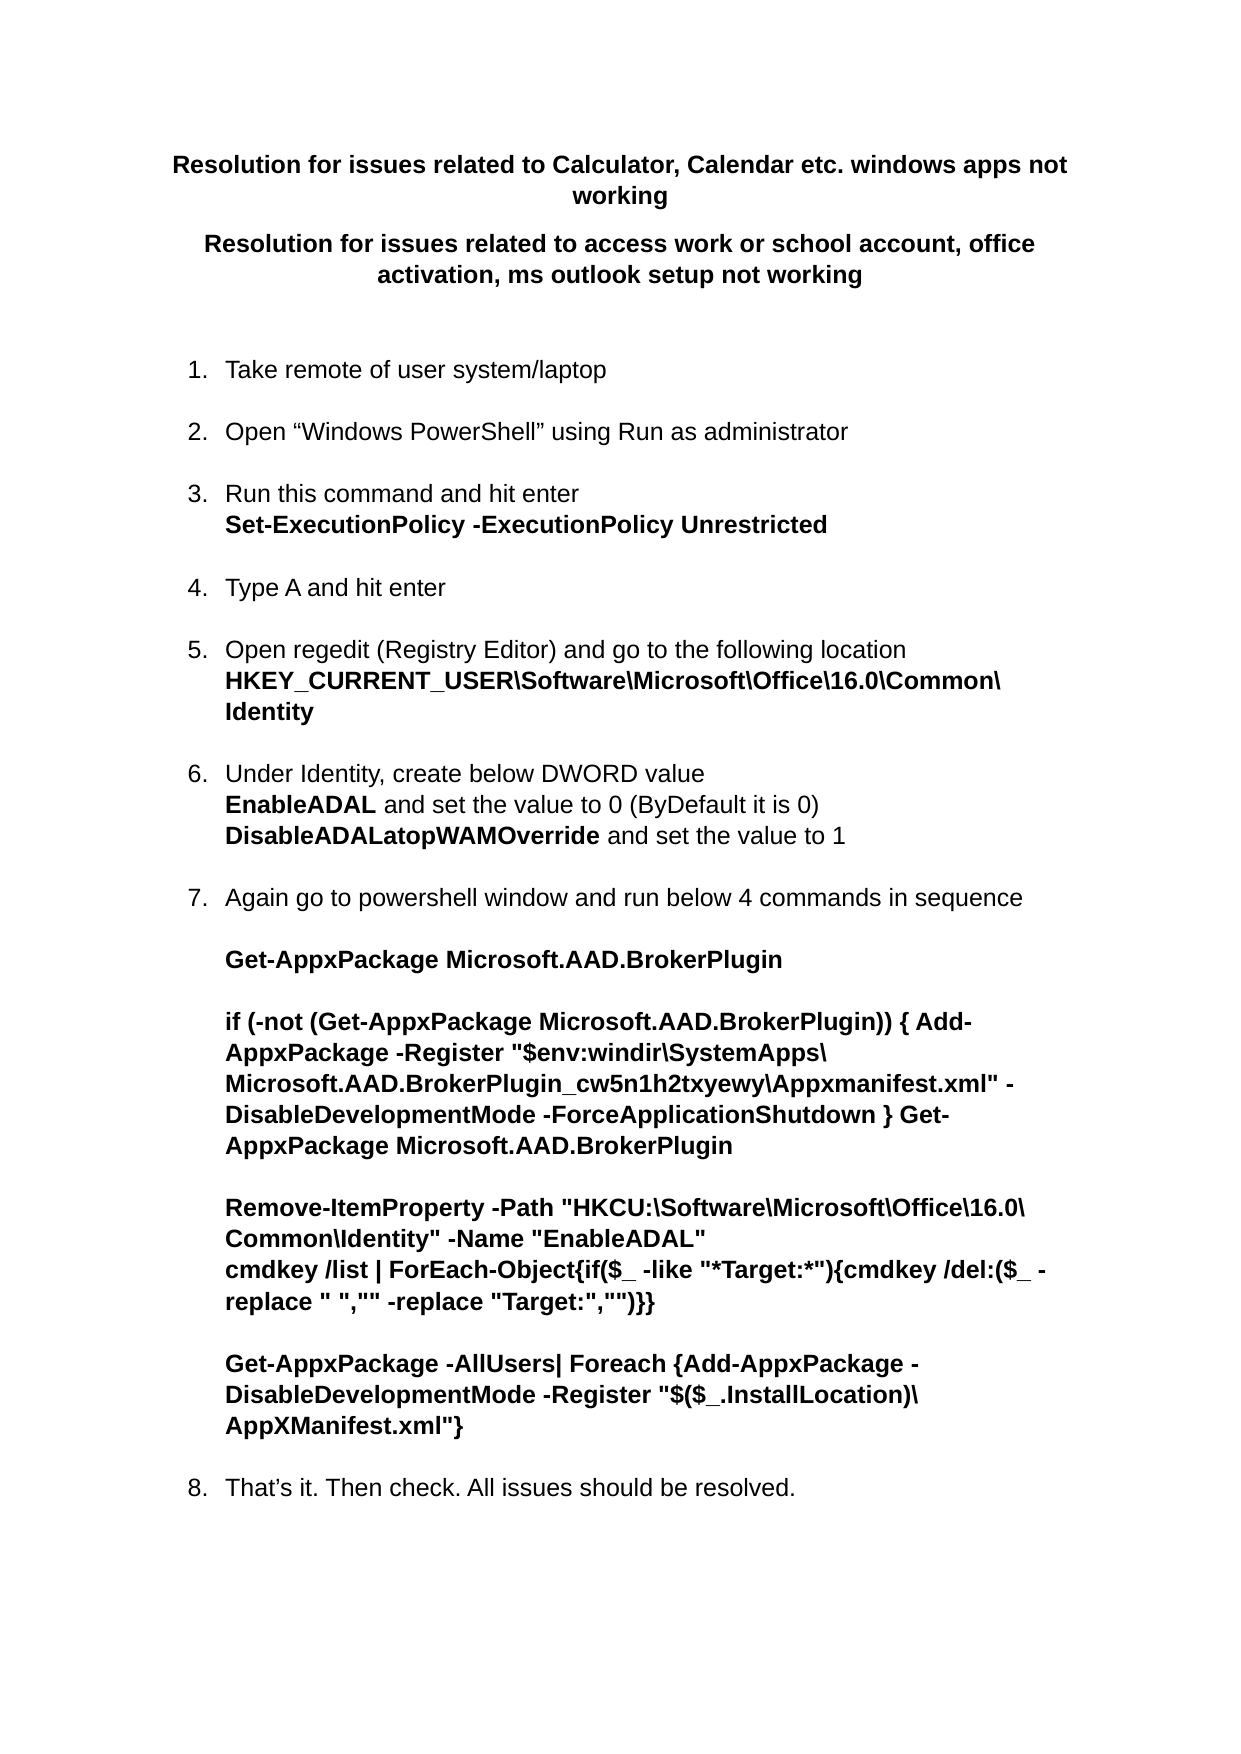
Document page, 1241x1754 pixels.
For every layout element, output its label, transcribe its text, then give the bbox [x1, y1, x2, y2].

list if (-not (Get-AppxPackage Microsoft.AAD.BrokerPlugin)) { Add-AppxPackage -Register "$env:windir\SystemApps\Microsoft.AAD.BrokerPlugin_cw5n1h2txyewy\Appxmanifest.xml" -DisableDevelopmentMode -ForceApplicationShutdown } Get-AppxPackage Microsoft.AAD.BrokerPlugin [225, 1007, 1090, 1160]
list Get-AppxPackage -AllUsers| Foreach {Add-AppxPackage -DisableDevelopmentMode -Register "$($_.InstallLocation)\AppXManifest.xml"} [225, 1348, 1090, 1439]
list Remove-ItemProperty -Path "HKCU:\Software\Microsoft\Office\16.0\Common\Identity" -Name "EnableADAL" [225, 1193, 1090, 1253]
list Open “Windows PowerShell” using Run as administrator [187, 417, 1090, 446]
list Get-AppxPackage Microsoft.AAD.BrokerPlugin [225, 945, 1090, 974]
list Again go to powershell window and run below 4 commands in sequence [187, 883, 1090, 912]
list Open regedit (Registry Editor) and go to the following location [187, 634, 1090, 663]
list Under Identity, create below DWORD value [187, 759, 1090, 787]
list Take remote of user system/laptop [187, 355, 1090, 384]
list That’s it. Then check. All issues should be resolved. [187, 1473, 1090, 1501]
list HKEY_CURRENT_USER\Software\Microsoft\Office\16.0\Common\Identity [225, 666, 1090, 725]
text Resolution for issues related to Calculator, Calendar etc. windows apps not working [150, 150, 1090, 210]
text Resolution for issues related to access work or school account, office activation, ms outlook setup not working [150, 229, 1090, 288]
list cmdkey /list | ForEach-Object{if($_ -like "*Target:*"){cmdkey /del:($_ -replace " ","" -replace "Target:","")}} [225, 1255, 1090, 1315]
list Run this command and hit enter [187, 479, 1090, 508]
list EnableADAL and set the value to 0 (ByDefault it is 0) [225, 790, 1090, 818]
list Type A and hit enter [187, 572, 1090, 601]
list Set-ExecutionPolicy -ExecutionPolicy Unrestricted [225, 510, 1090, 539]
list DisableADALatopWAMOverride and set the value to 1 [225, 821, 1090, 849]
